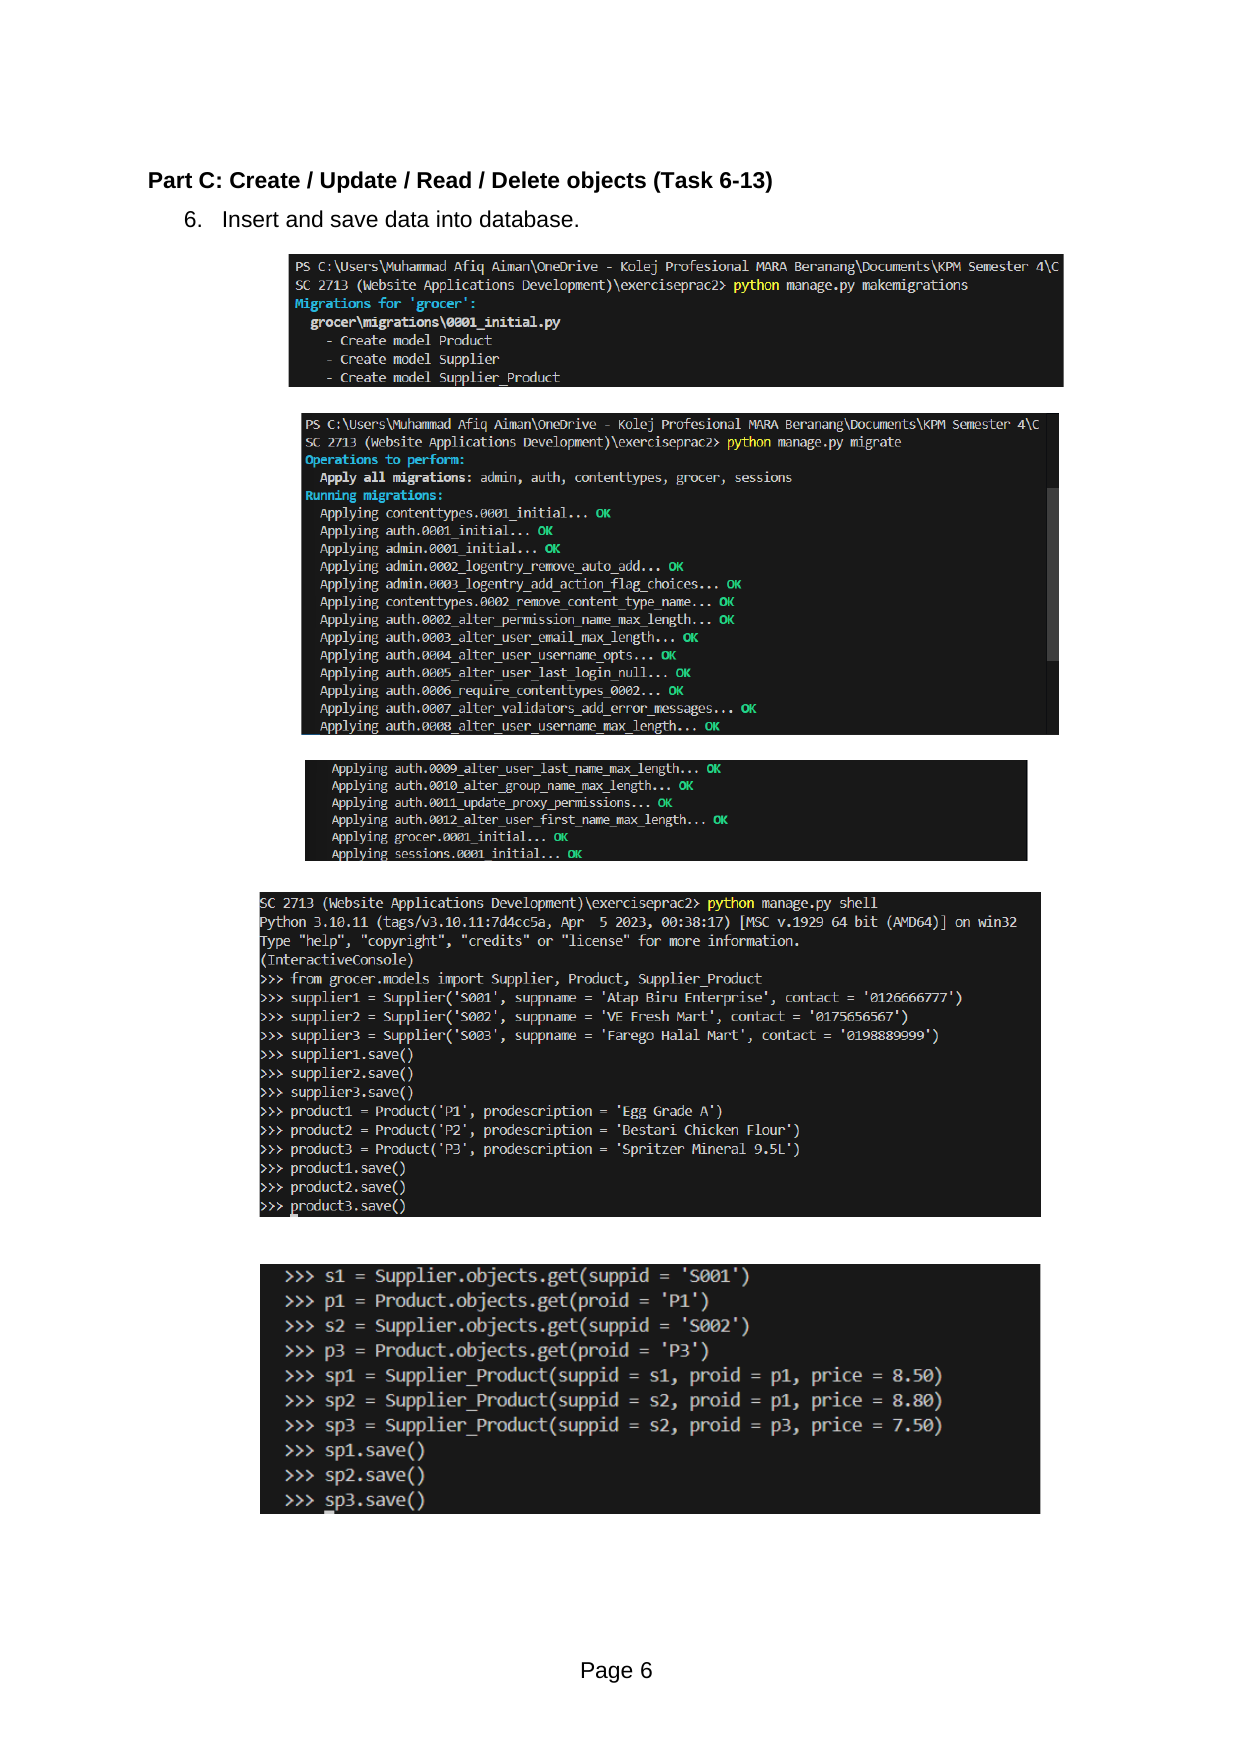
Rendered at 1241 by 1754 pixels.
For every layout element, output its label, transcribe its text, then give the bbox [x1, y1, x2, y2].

picture [260, 1264, 1041, 1514]
text Part C: Create / Update / Read / Delete objects (Task 6-13) [148, 167, 1153, 193]
list Insert and save data into database. [203, 206, 1153, 233]
picture [305, 760, 1028, 861]
picture [259, 892, 1041, 1217]
picture [301, 413, 1059, 735]
picture [288, 254, 1064, 387]
